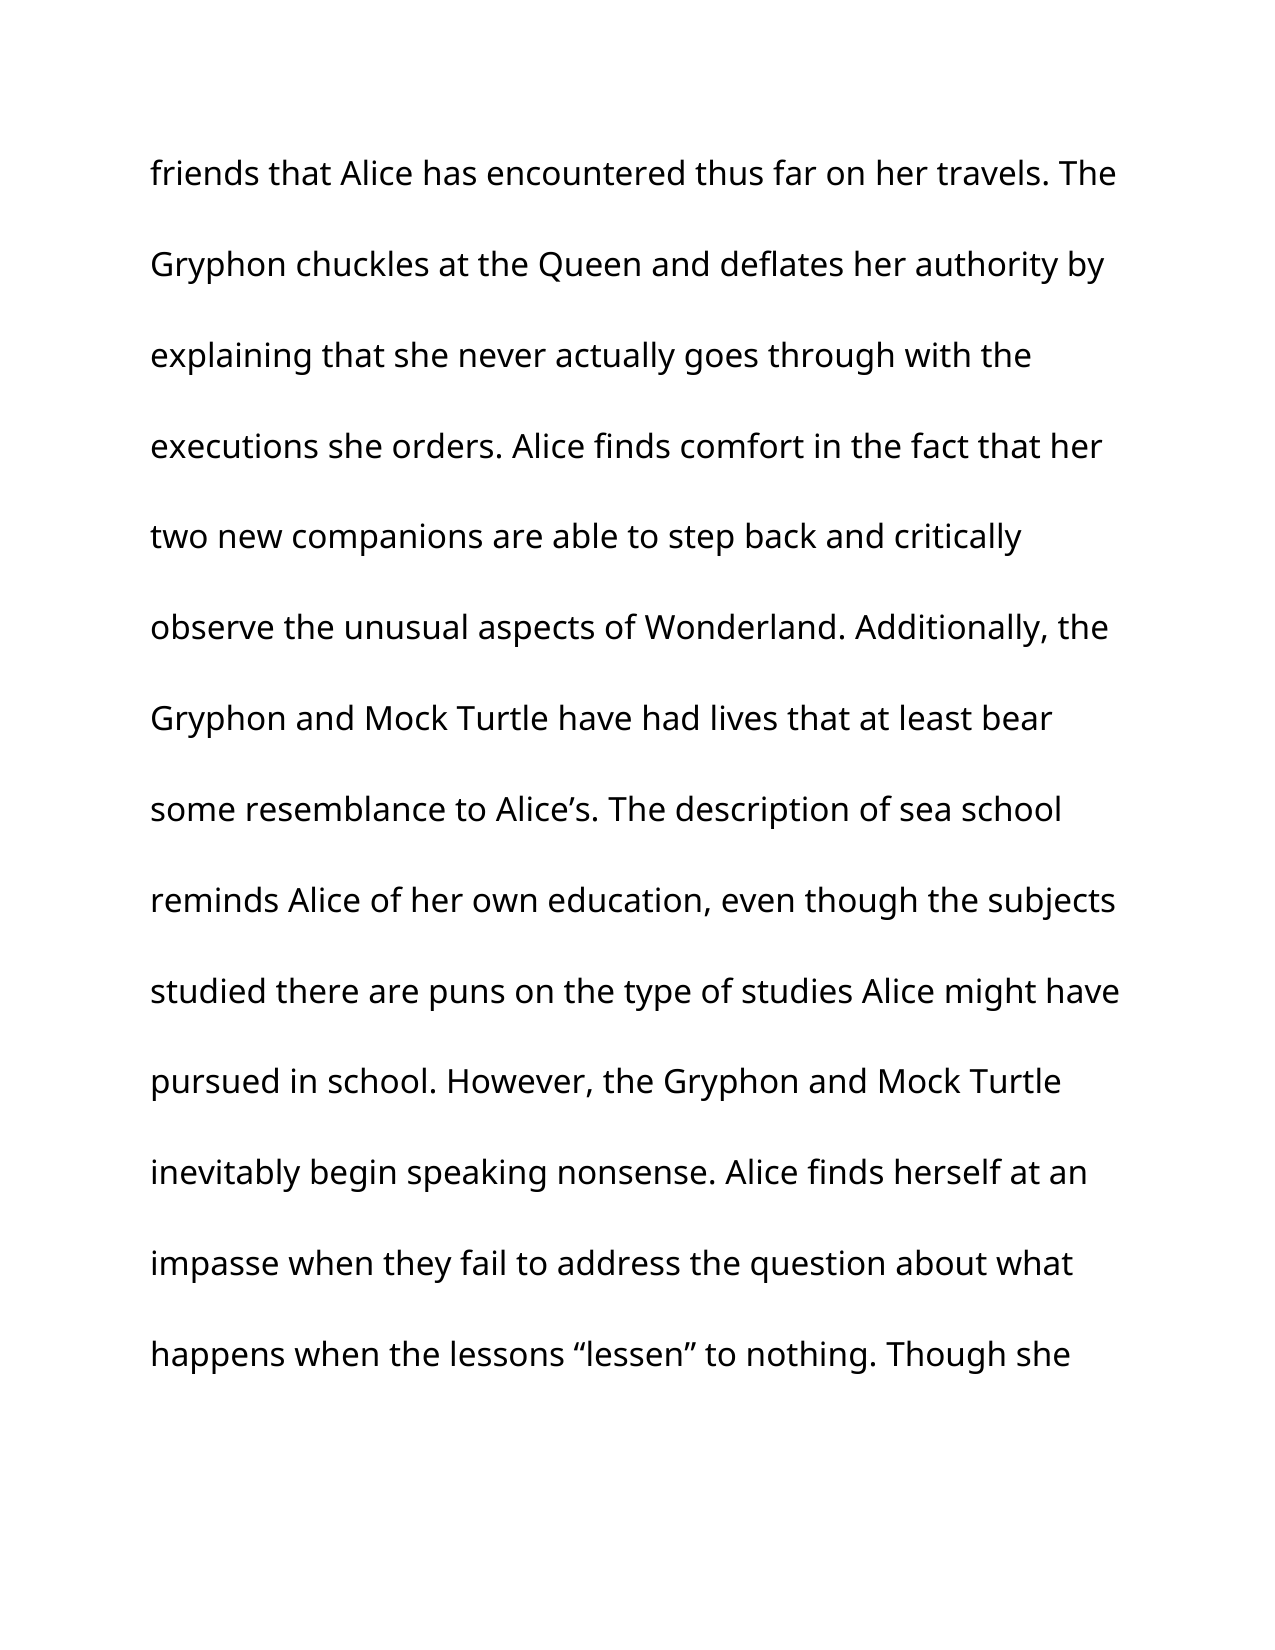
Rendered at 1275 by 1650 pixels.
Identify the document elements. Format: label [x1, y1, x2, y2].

text [150, 150, 1125, 1376]
